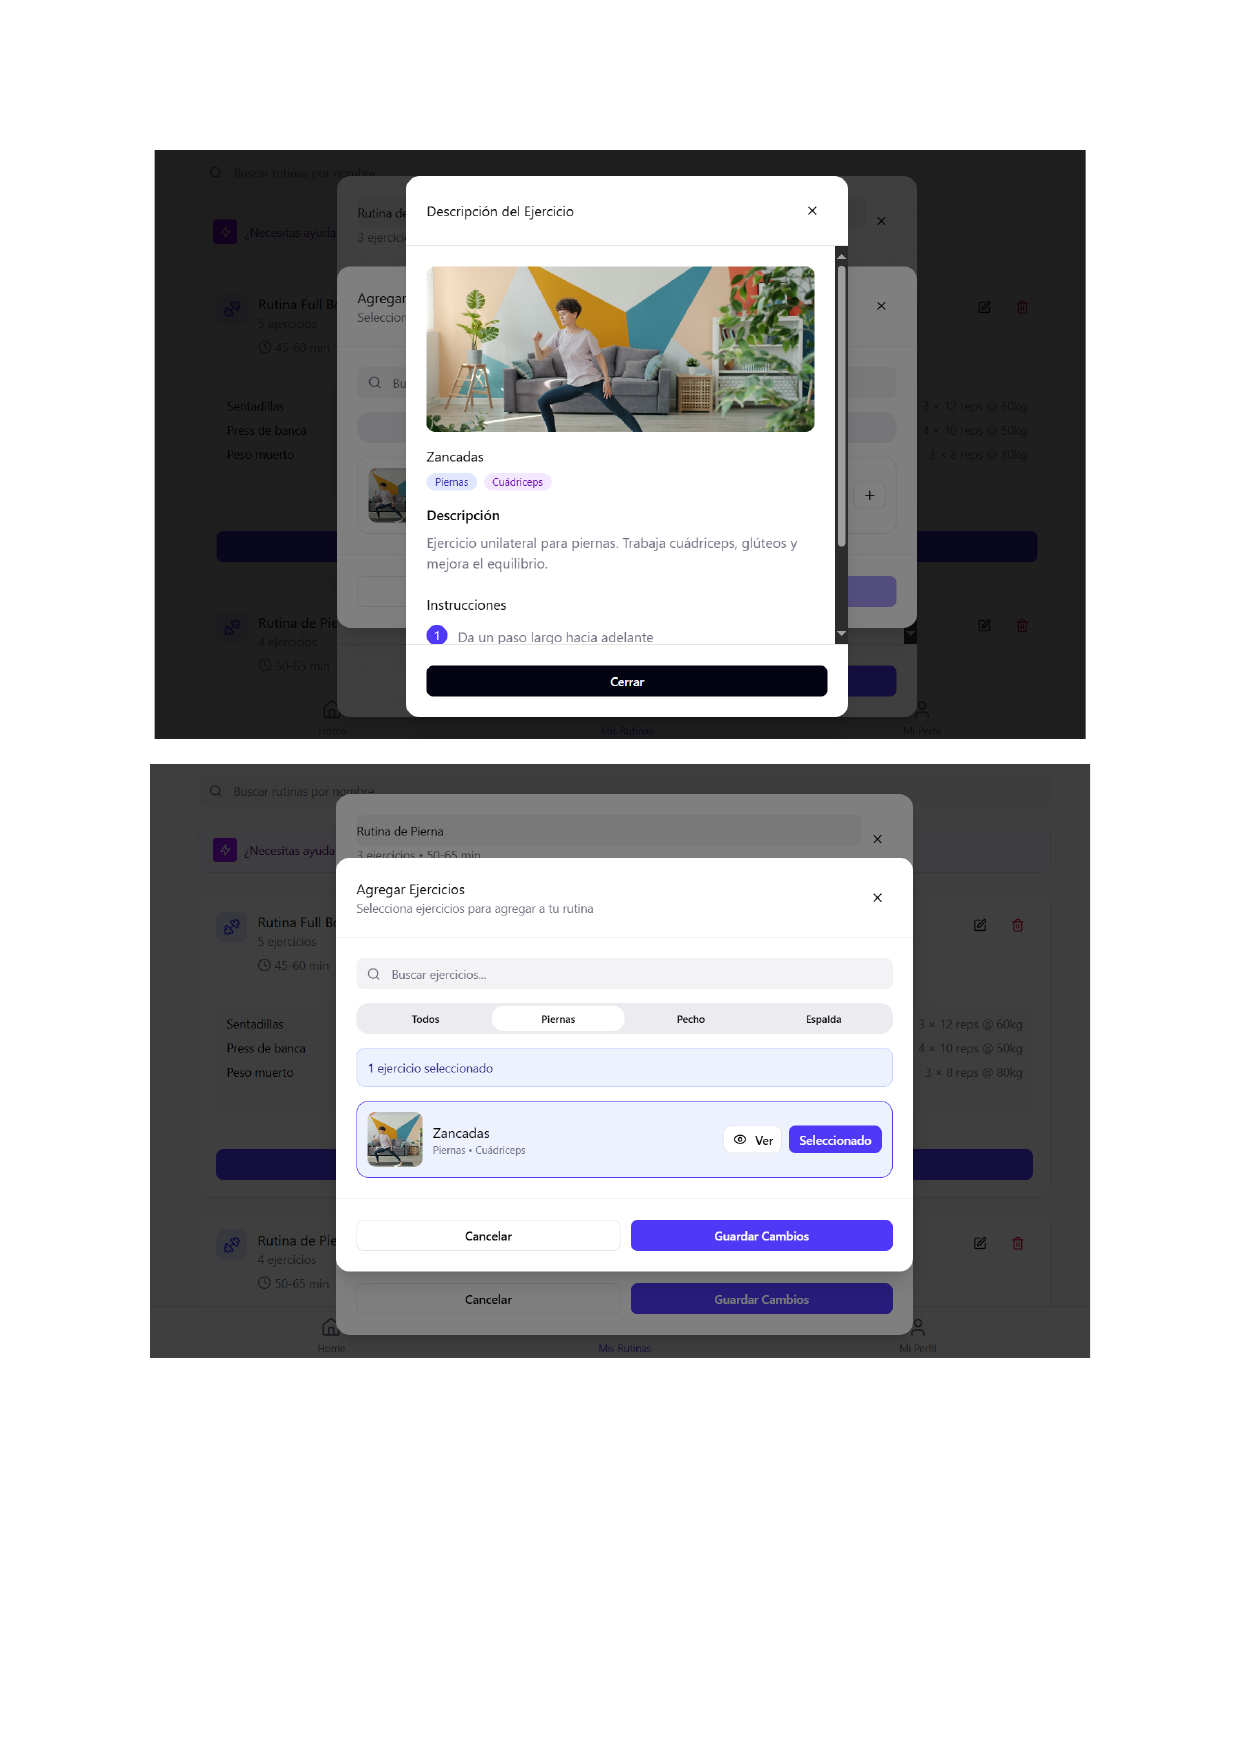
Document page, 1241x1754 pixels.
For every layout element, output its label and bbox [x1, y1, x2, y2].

picture [150, 764, 1091, 1358]
picture [154, 150, 1086, 739]
